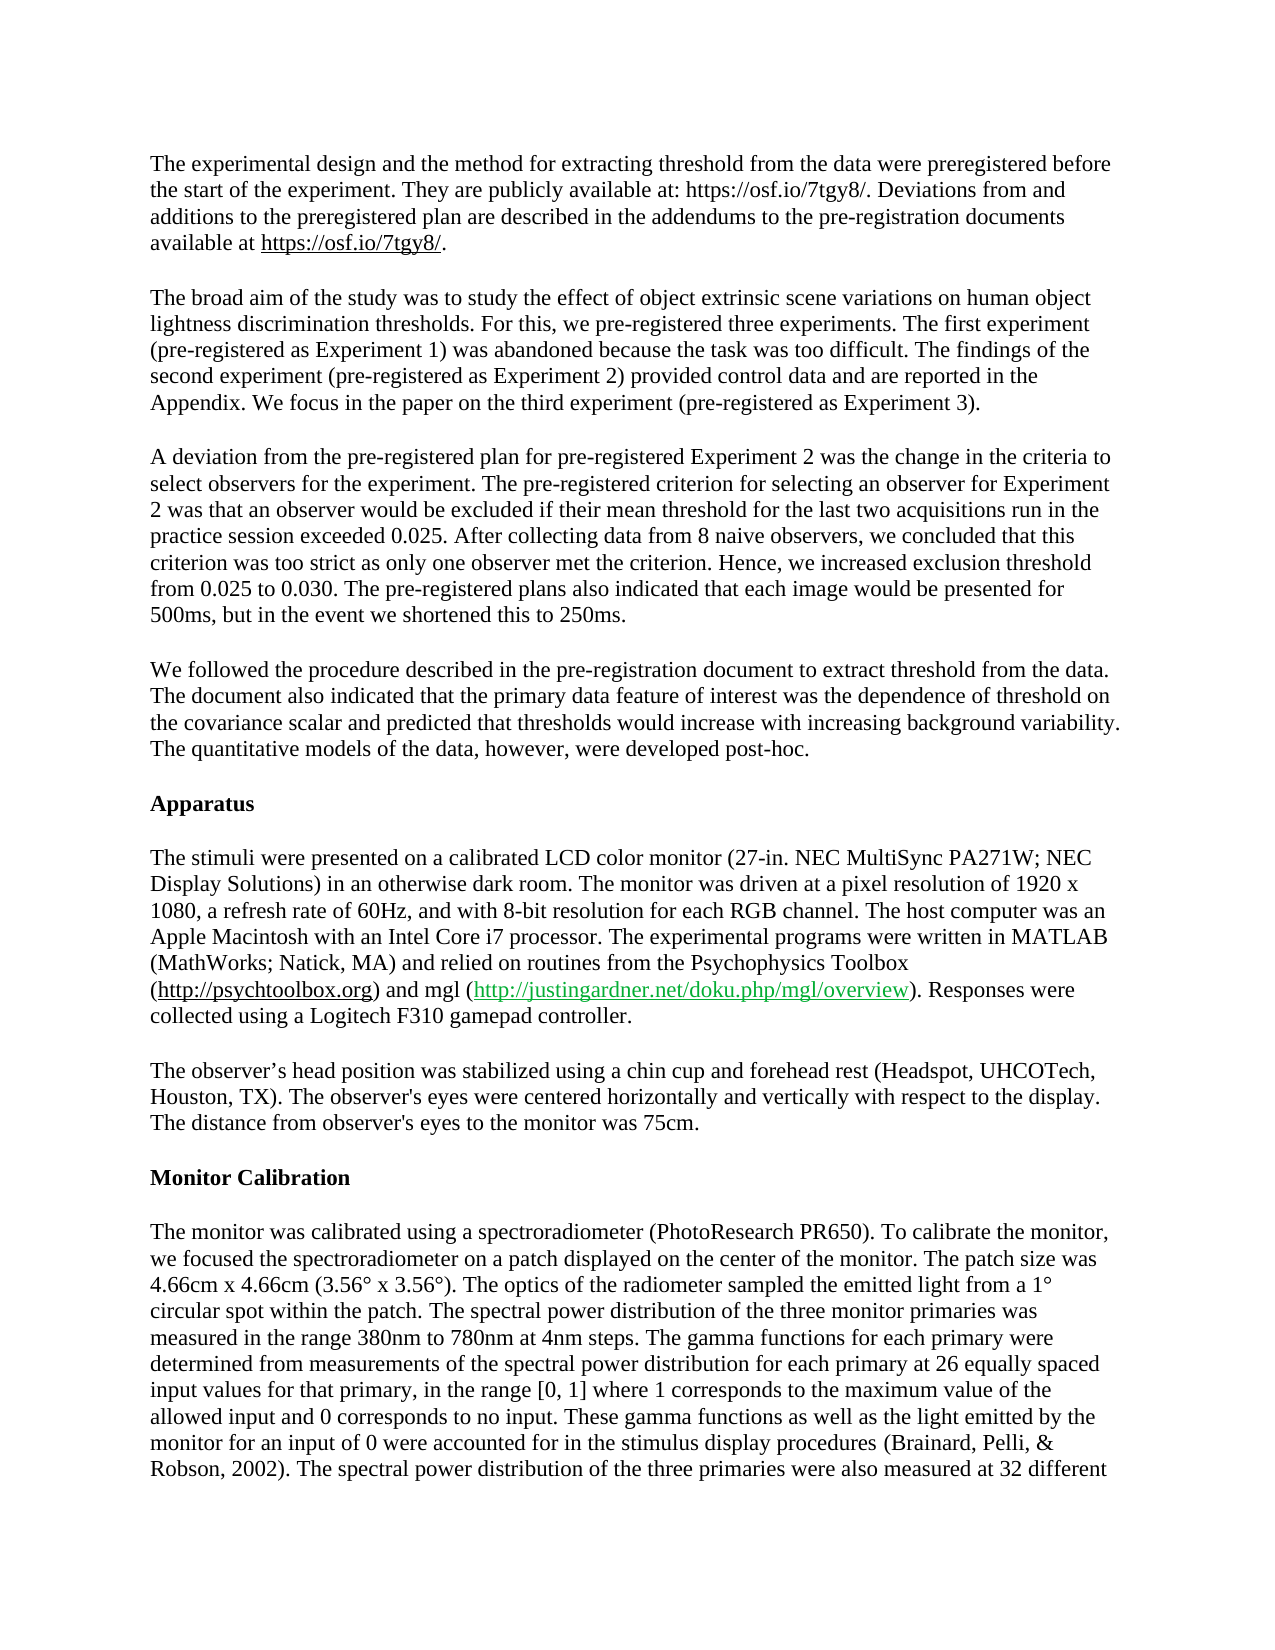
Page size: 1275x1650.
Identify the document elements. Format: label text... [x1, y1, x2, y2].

text The experimental design and the method for extracting threshold from the data were preregistered before the start of the experiment. They are publicly available at: https://osf.io/7tgy8/. Deviations from and additions to the preregistered plan are described in the addendums to the pre-registration documents available at https://osf.io/7tgy8/. [150, 150, 1125, 255]
text We followed the procedure described in the pre-registration document to extract threshold from the data. The document also indicated that the primary data feature of interest was the dependence of threshold on the covariance scalar and predicted that thresholds would increase with increasing background variability. The quantitative models of the data, however, were developed post-hoc. [150, 656, 1125, 761]
text Apparatus [150, 789, 1125, 816]
text The stimuli were presented on a calibrated LCD color monitor (27-in. NEC MultiSync PA271W; NEC Display Solutions) in an otherwise dark room. The monitor was driven at a pixel resolution of 1920 x 1080, a refresh rate of 60Hz, and with 8-bit resolution for each RGB channel. The host computer was an Apple Macintosh with an Intel Core i7 processor. The experimental programs were written in MATLAB (MathWorks; Natick, MA) and relied on routines from the Psychophysics Toolbox (http://psychtoolbox.org) and mgl (http://justingardner.net/doku.php/mgl/overview). Responses were collected using a Logitech F310 gamepad controller. [150, 844, 1125, 1028]
text Monitor Calibration [150, 1164, 1125, 1190]
text The observer’s head position was stabilized using a chin cup and forehead rest (Headspot, UHCOTech, Houston, TX). The observer's eyes were centered horizontally and vertically with respect to the display. The distance from observer's eyes to the monitor was 75cm. [150, 1057, 1125, 1136]
text The broad aim of the study was to study the effect of object extrinsic scene variations on human object lightness discrimination thresholds. For this, we pre-registered three experiments. The first experiment (pre-registered as Experiment 1) was abandoned because the task was too difficult. The findings of the second experiment (pre-registered as Experiment 2) provided control data and are reported in the Appendix. We focus in the paper on the third experiment (pre-registered as Experiment 3). [150, 283, 1125, 415]
text A deviation from the pre-registered plan for pre-registered Experiment 2 was the change in the criteria to select observers for the experiment. The pre-registered criterion for selecting an observer for Experiment 2 was that an observer would be excluded if their mean threshold for the last two acquisitions run in the practice session exceeded 0.025. After collecting data from 8 naive observers, we concluded that this criterion was too strict as only one observer met the criterion. Hence, we increased exclusion threshold from 0.025 to 0.030. The pre-registered plans also indicated that each image would be presented for 500ms, but in the event we shortened this to 250ms. [150, 443, 1125, 628]
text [150, 1218, 1125, 1482]
